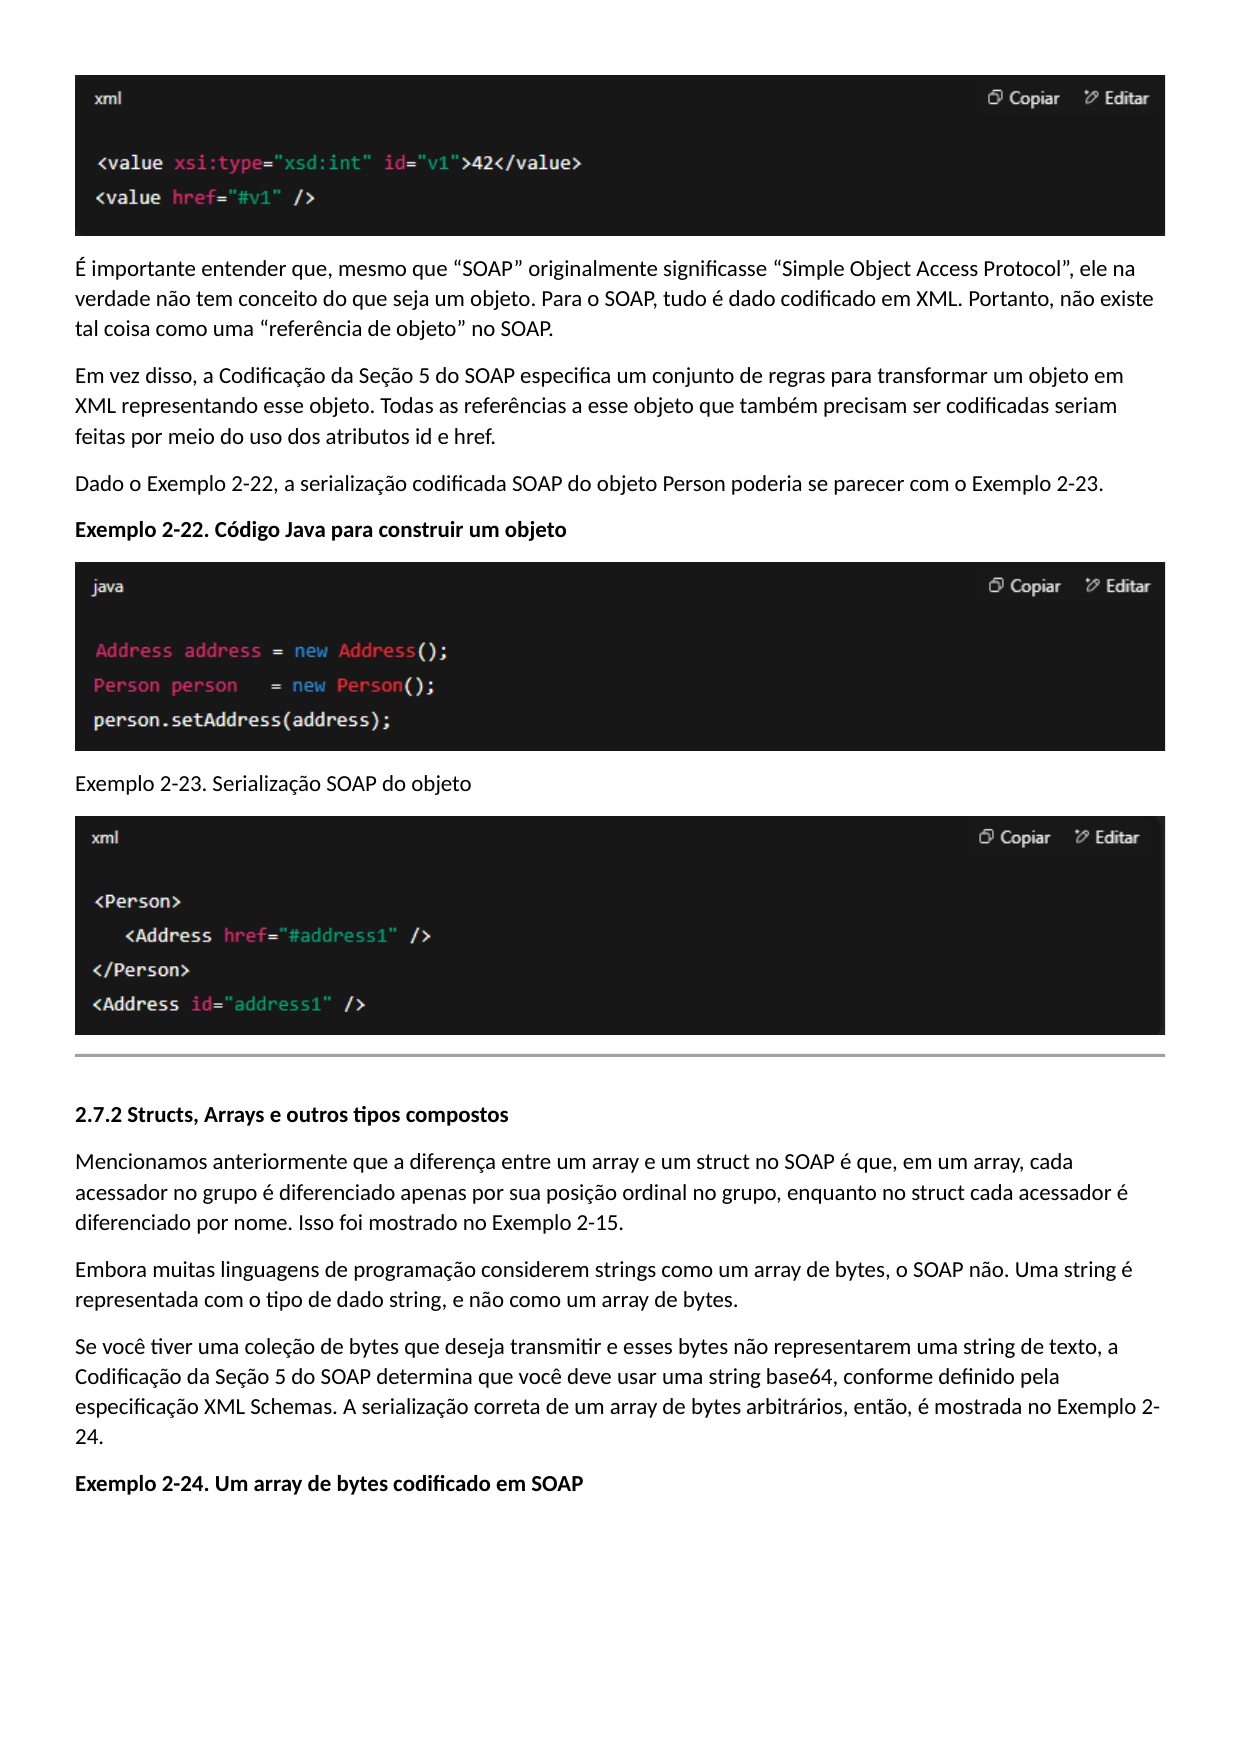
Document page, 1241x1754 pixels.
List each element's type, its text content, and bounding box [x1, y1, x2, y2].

text Embora muitas linguagens de programação considerem strings como um array de bytes, o SOAP não. Uma string é representada com o tipo de dado string, e não como um array de bytes. [75, 1255, 1165, 1313]
text Se você tiver uma coleção de bytes que deseja transmitir e esses bytes não representarem uma string de texto, a Codificação da Seção 5 do SOAP determina que você deve usar uma string base64, conforme definido pela especificação XML Schemas. A serialização correta de um array de bytes arbitrários, então, é mostrada no Exemplo 2-24. [75, 1332, 1165, 1451]
text Mencionamos anteriormente que a diferença entre um array e um struct no SOAP é que, em um array, cada acessador no grupo é diferenciado apenas por sua posição ordinal no grupo, enquanto no struct cada acessador é diferenciado por nome. Isso foi mostrado no Exemplo 2-15. [75, 1147, 1165, 1236]
picture [75, 562, 1166, 751]
text É importante entender que, mesmo que “SOAP” originalmente significasse “Simple Object Access Protocol”, ele na verdade não tem conceito do que seja um objeto. Para o SOAP, tudo é dado codificado em XML. Portanto, não existe tal coisa como uma “referência de objeto” no SOAP. [75, 254, 1165, 342]
picture [75, 816, 1166, 1035]
picture [75, 75, 1166, 236]
text Exemplo 2-23. Serialização SOAP do objeto [75, 769, 1165, 797]
text Exemplo 2-22. Código Java para construir um objeto [75, 516, 1165, 543]
text Dado o Exemplo 2-22, a serialização codificada SOAP do objeto Person poderia se parecer com o Exemplo 2-23. [75, 469, 1165, 497]
text Em vez disso, a Codificação da Seção 5 do SOAP especifica um conjunto de regras para transformar um objeto em XML representando esse objeto. Todas as referências a esse objeto que também precisam ser codificadas seriam feitas por meio do uso dos atributos id e href. [75, 361, 1165, 450]
text 2.7.2 Structs, Arrays e outros tipos compostos [75, 1101, 1165, 1129]
text Exemplo 2-24. Um array de bytes codificado em SOAP [75, 1469, 1165, 1497]
